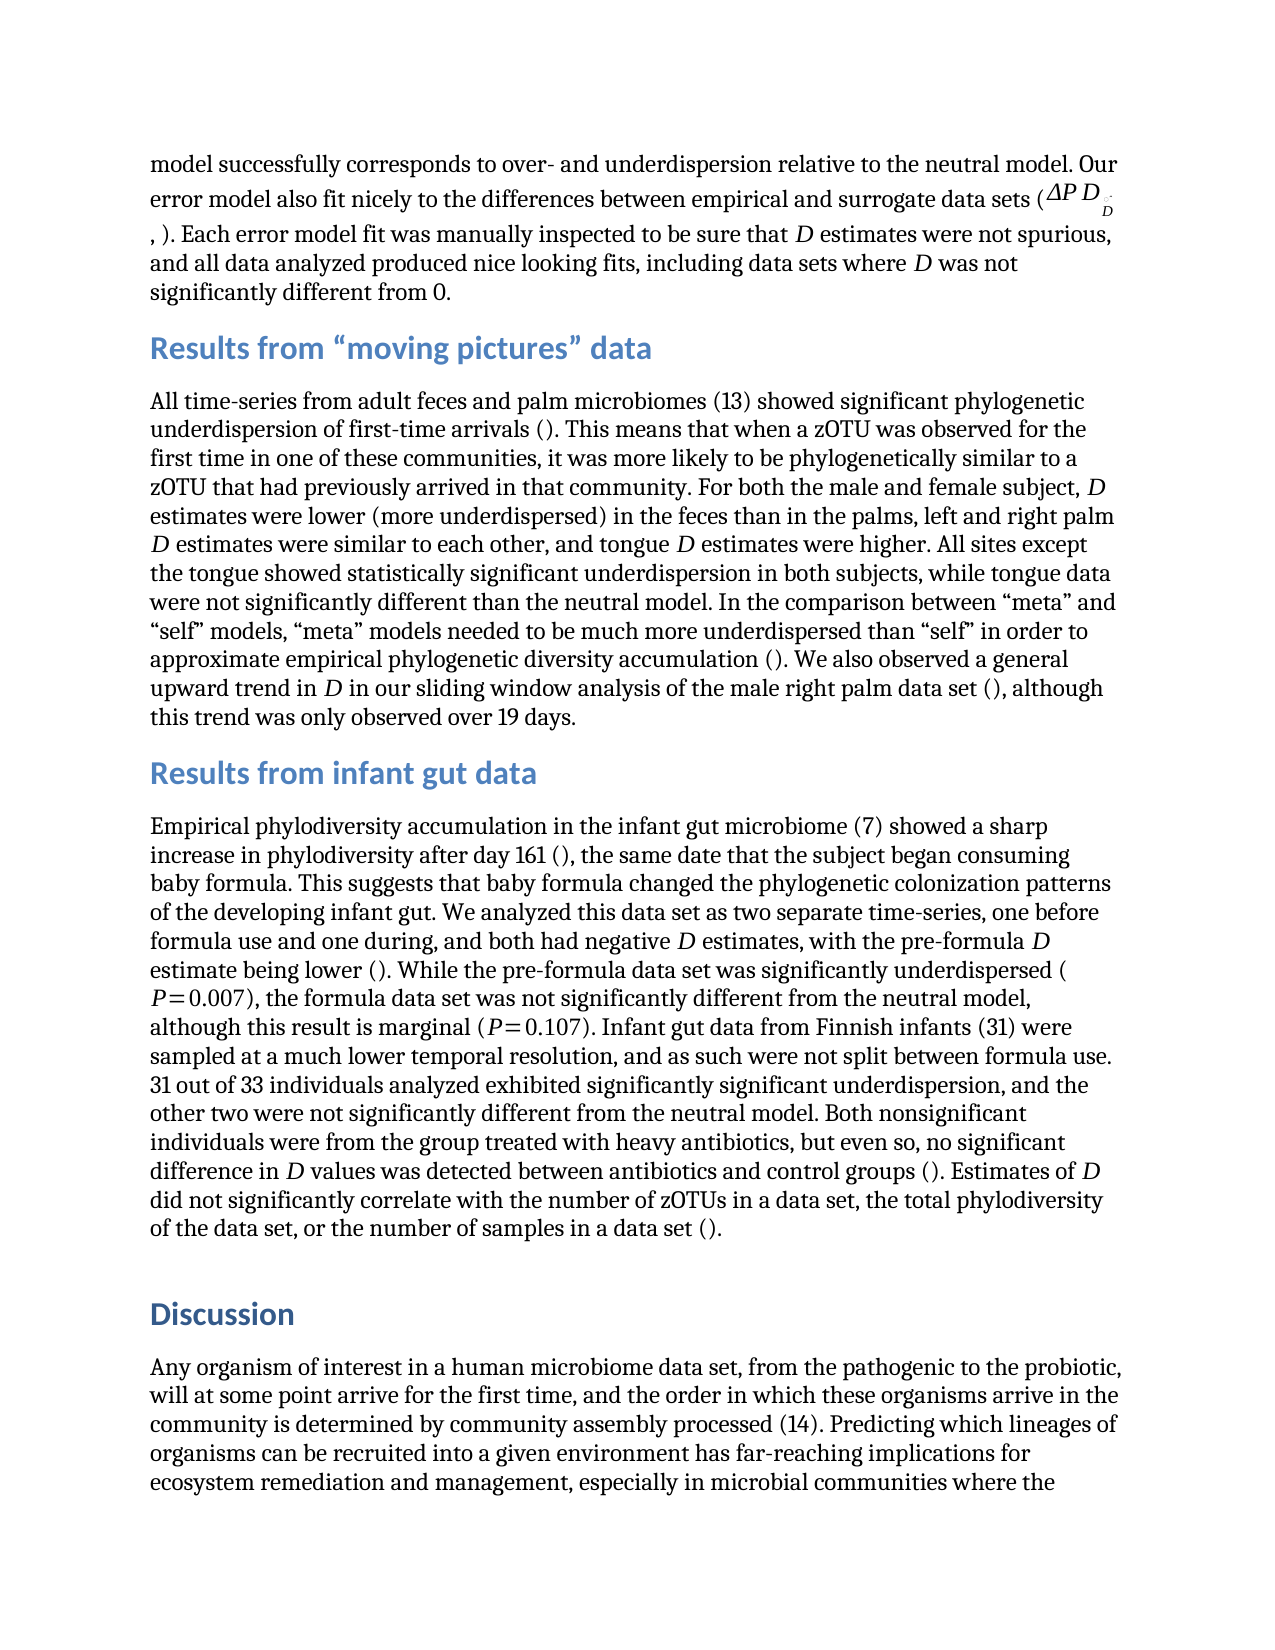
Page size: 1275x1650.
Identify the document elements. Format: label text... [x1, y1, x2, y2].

subtitle Discussion [150, 1293, 1125, 1334]
subtitle Results from infant gut data [150, 752, 1125, 793]
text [150, 1353, 1125, 1496]
subtitle Results from “moving pictures” data [150, 327, 1125, 368]
text All time-series from adult feces and palm microbiomes (13) showed significant phylogenetic underdispersion of first-time arrivals (). This means that when a zOTU was observed for the first time in one of these communities, it was more likely to be phylogenetically similar to a zOTU that had previously arrived in that community. For both the male and female subject, estimates were lower (more underdispersed) in the feces than in the palms, left and right palm estimates were similar to each other, and tongue estimates were higher. All sites except the tongue showed statistically significant underdispersion in both subjects, while tongue data were not significantly different than the neutral model. In the comparison between “meta” and “self” models, “meta” models needed to be much more underdispersed than “self” in order to approximate empirical phylogenetic diversity accumulation (). We also observed a general upward trend in in our sliding window analysis of the male right palm data set (), although this trend was only observed over 19 days. [150, 387, 1125, 732]
text Empirical phylodiversity accumulation in the infant gut microbiome (7) showed a sharp increase in phylodiversity after day 161 (), the same date that the subject began consuming baby formula. This suggests that baby formula changed the phylogenetic colonization patterns of the developing infant gut. We analyzed this data set as two separate time-series, one before formula use and one during, and both had negative estimates, with the pre-formula estimate being lower (). While the pre-formula data set was significantly underdispersed (), the formula data set was not significantly different from the neutral model, although this result is marginal (). Infant gut data from Finnish infants (31) were sampled at a much lower temporal resolution, and as such were not split between formula use. 31 out of 33 individuals analyzed exhibited significantly significant underdispersion, and the other two were not significantly different from the neutral model. Both nonsignificant individuals were from the group treated with heavy antibiotics, but even so, no significant difference in values was detected between antibiotics and control groups (). Estimates of did not significantly correlate with the number of zOTUs in a data set, the total phylodiversity of the data set, or the number of samples in a data set (). [150, 812, 1125, 1243]
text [150, 150, 1125, 306]
